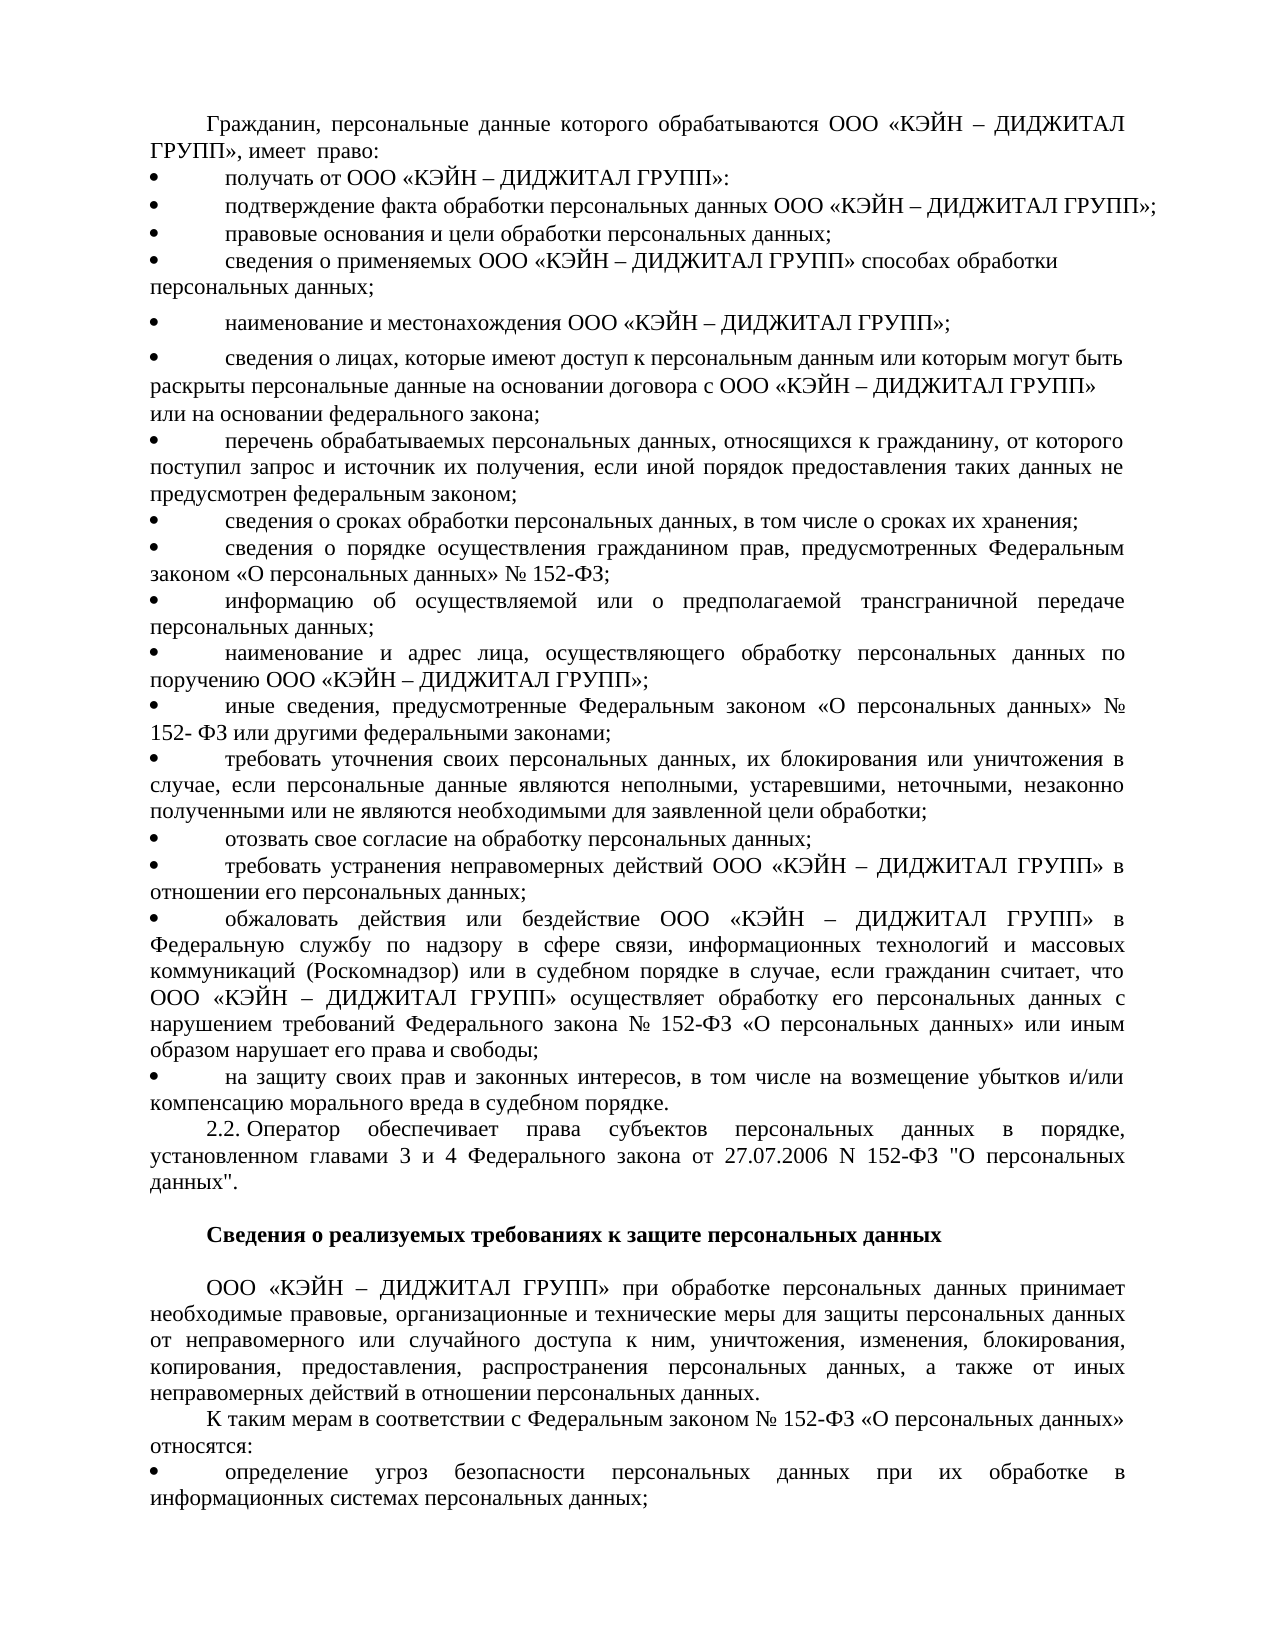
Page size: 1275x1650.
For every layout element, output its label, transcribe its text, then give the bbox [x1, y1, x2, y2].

list иные сведения, предусмотренные Федеральным законом «О персональных данных» № 152- ФЗ или другими федеральными законами; [150, 692, 1126, 745]
list наименование и местонахождения ООО «КЭЙН – ДИДЖИТАЛ ГРУПП»; [150, 308, 1126, 336]
list получать от ООО «КЭЙН – ДИДЖИТАЛ ГРУПП»: [150, 163, 1275, 191]
text ООО «КЭЙН – ДИДЖИТАЛ ГРУПП» при обработке персональных данных принимает необходимые правовые, организационные и технические меры для защиты персональных данных от неправомерного или случайного доступа к ним, уничтожения, изменения, блокирования, копирования, предоставления, распространения персональных данных, а также от иных неправомерных действий в отношении персональных данных. [150, 1274, 1126, 1405]
list требовать уточнения своих персональных данных, их блокирования или уничтожения в случае, если персональные данные являются неполными, устаревшими, неточными, незаконно полученными или не являются необходимыми для заявленной цели обработки; [150, 745, 1126, 824]
subtitle Сведения о реализуемых требованиях к защите персональных данных [206, 1221, 1275, 1247]
list правовые основания и цели обработки персональных данных; [150, 219, 1275, 247]
list Оператор обеспечивает права субъектов персональных данных в порядке, установленном главами 3 и 4 Федерального закона от 27.07.2006 N 152-ФЗ "О персональных данных". [150, 1116, 1126, 1194]
text К таким мерам в соответствии с Федеральным законом № 152-ФЗ «О персональных данных» относятся: [150, 1405, 1126, 1458]
list сведения о порядке осуществления гражданином прав, предусмотренных Федеральным законом «О персональных данных» № 152-ФЗ; [150, 534, 1125, 587]
list информацию об осуществляемой или о предполагаемой трансграничной передаче персональных данных; [150, 587, 1125, 639]
list сведения о лицах, которые имеют доступ к персональным данным или которым могут быть раскрыты персональные данные на основании договора с ООО «КЭЙН – ДИДЖИТАЛ ГРУПП» или на основании федерального закона; [150, 343, 1126, 427]
list сведения о сроках обработки персональных данных, в том числе о сроках их хранения; [150, 506, 1275, 534]
list перечень обрабатываемых персональных данных, относящихся к гражданину, от которого поступил запрос и источник их получения, если иной порядок предоставления таких данных не предусмотрен федеральным законом; [150, 427, 1125, 506]
list определение угроз безопасности персональных данных при их обработке в информационных системах персональных данных; [150, 1458, 1125, 1511]
list отозвать свое согласие на обработку персональных данных; [150, 824, 1275, 852]
text Гражданин, персональные данные которого обрабатываются ООО «КЭЙН – ДИДЖИТАЛ ГРУПП», имеет право: [150, 110, 1126, 163]
list на защиту своих прав и законных интересов, в том числе на возмещение убытков и/или компенсацию морального вреда в судебном порядке. [150, 1063, 1126, 1116]
list требовать устранения неправомерных действий ООО «КЭЙН – ДИДЖИТАЛ ГРУПП» в отношении его персональных данных; [150, 852, 1126, 905]
list наименование и адрес лица, осуществляющего обработку персональных данных по поручению ООО «КЭЙН – ДИДЖИТАЛ ГРУПП»; [150, 639, 1125, 692]
list обжаловать действия или бездействие ООО «КЭЙН – ДИДЖИТАЛ ГРУПП» в Федеральную службу по надзору в сфере связи, информационных технологий и массовых коммуникаций (Роскомнадзор) или в судебном порядке в случае, если гражданин считает, что ООО «КЭЙН – ДИДЖИТАЛ ГРУПП» осуществляет обработку его персональных данных с нарушением требований Федерального закона № 152-ФЗ «О персональных данных» или иным образом нарушает его права и свободы; [150, 905, 1126, 1063]
list сведения о применяемых ООО «КЭЙН – ДИДЖИТАЛ ГРУПП» способах обработки персональных данных; [150, 247, 1126, 300]
list подтверждение факта обработки персональных данных ООО «КЭЙН – ДИДЖИТАЛ ГРУПП»; [150, 191, 1275, 219]
